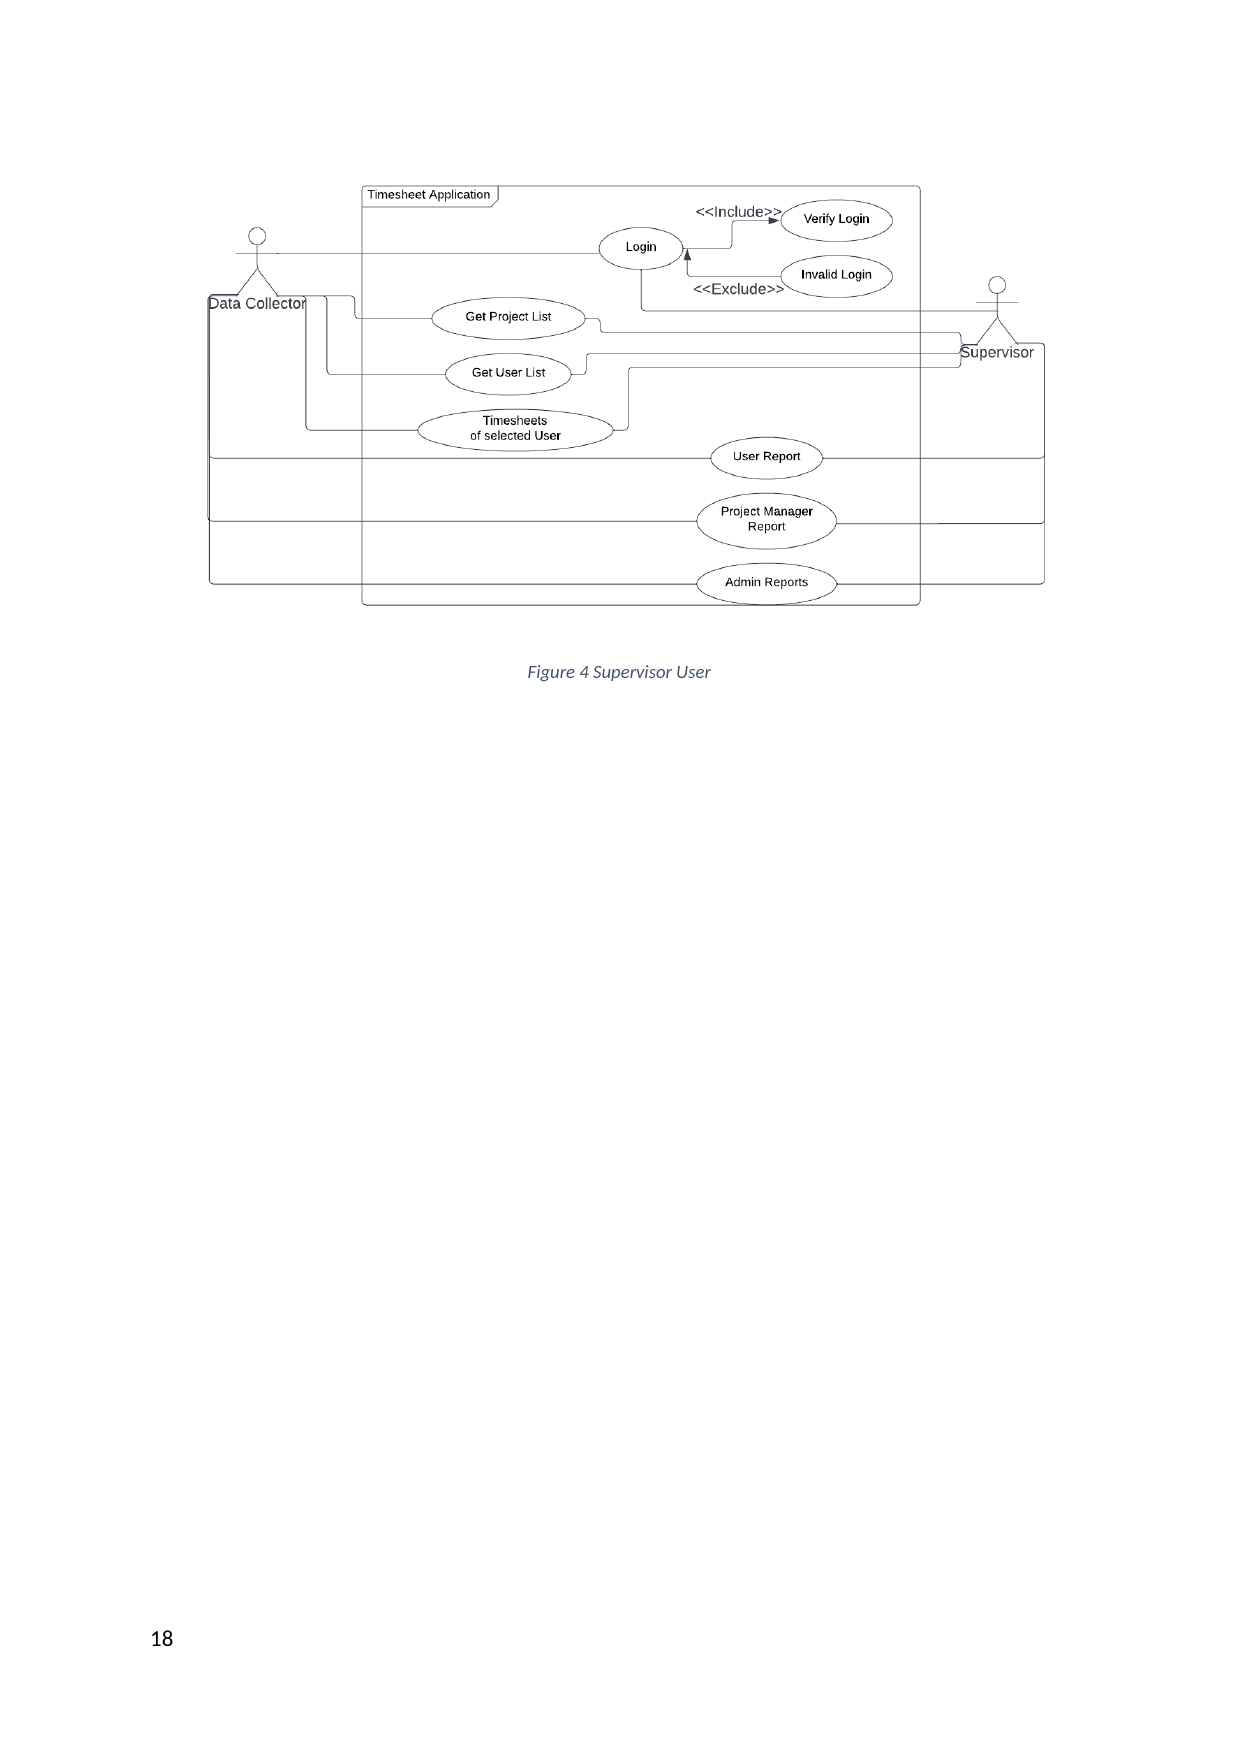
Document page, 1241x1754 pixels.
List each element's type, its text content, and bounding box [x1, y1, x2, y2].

picture [150, 150, 1091, 641]
text Figure 4 Supervisor User [150, 660, 1090, 683]
